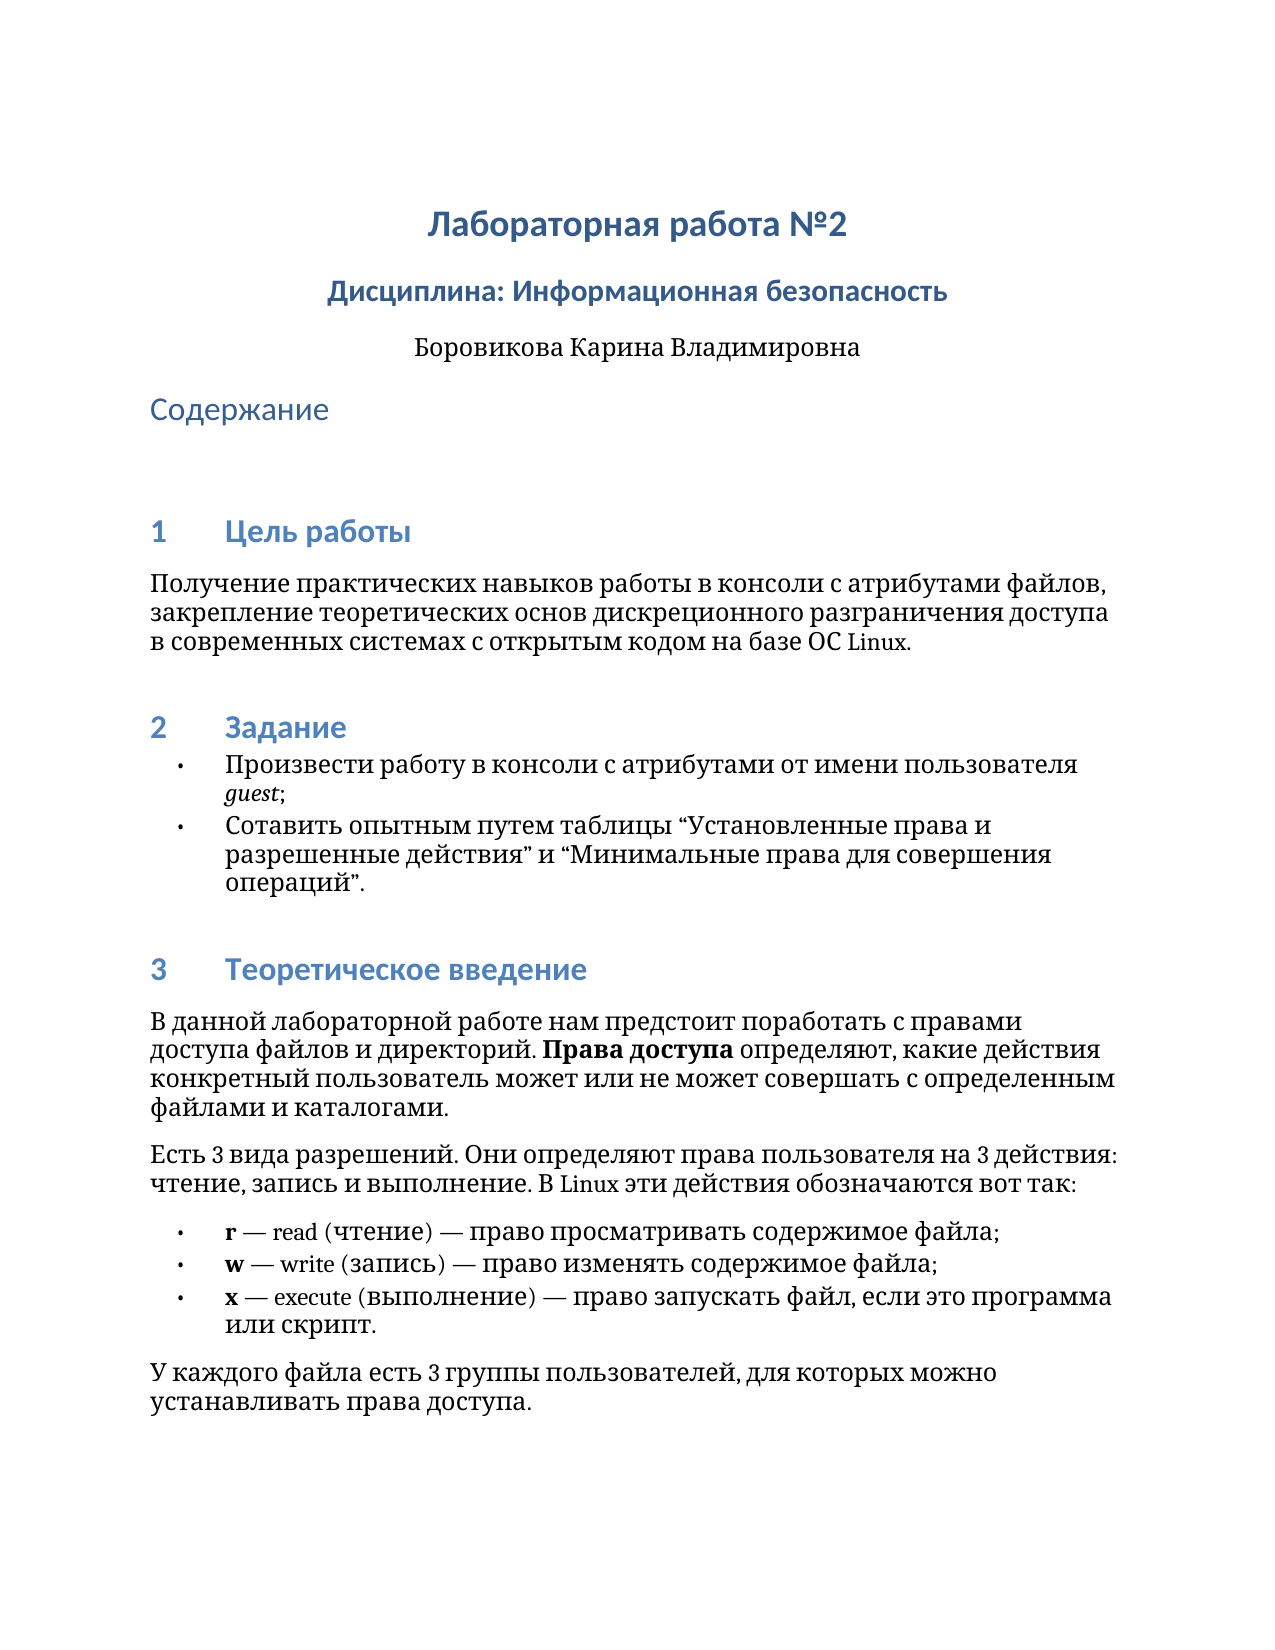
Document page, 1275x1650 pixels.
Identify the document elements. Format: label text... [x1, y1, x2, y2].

text У каждого файла есть 3 группы пользователей, для которых можно устанавливать права доступа. [150, 1359, 1125, 1416]
list Произвести работу в консоли с атрибутами от имени пользователя guest; [175, 751, 1125, 808]
list w — write (запись) — право изменять содержимое файла; [175, 1250, 1125, 1279]
list r — read (чтение) — право просматривать содержимое файла; [175, 1218, 1125, 1246]
list x — execute (выполнение) — право запускать файл, если это программа или скрипт. [175, 1283, 1125, 1340]
subtitle 1 Цель работы [150, 510, 1125, 551]
list Сотавить опытным путем таблицы “Установленные права и разрешенные действия” и “Минимальные права для совершения операций”. [175, 812, 1125, 898]
subtitle Дисциплина: Информационная безопасность [150, 271, 1125, 309]
text В данной лабораторной работе нам предстоит поработать с правами доступа файлов и директорий. Права доступа определяют, какие действия конкретный пользователь может или не может совершать с определенным файлами и каталогами. [150, 1008, 1125, 1123]
title Лабораторная работа №2 [150, 200, 1125, 246]
subtitle 2 Задание [150, 706, 1125, 747]
text Боровикова Карина Владимировна [150, 334, 1125, 363]
subtitle 3 Теоретическое введение [150, 948, 1125, 989]
text Есть 3 вида разрешений. Они определяют права пользователя на 3 действия: чтение, запись и выполнение. В Linux эти действия обозначаются вот так: [150, 1141, 1125, 1199]
text Получение практических навыков работы в консоли с атрибутами файлов, закрепление теоретических основ дискреционного разграничения доступа в современных системах с открытым кодом на базе ОС Linux. [150, 570, 1125, 656]
